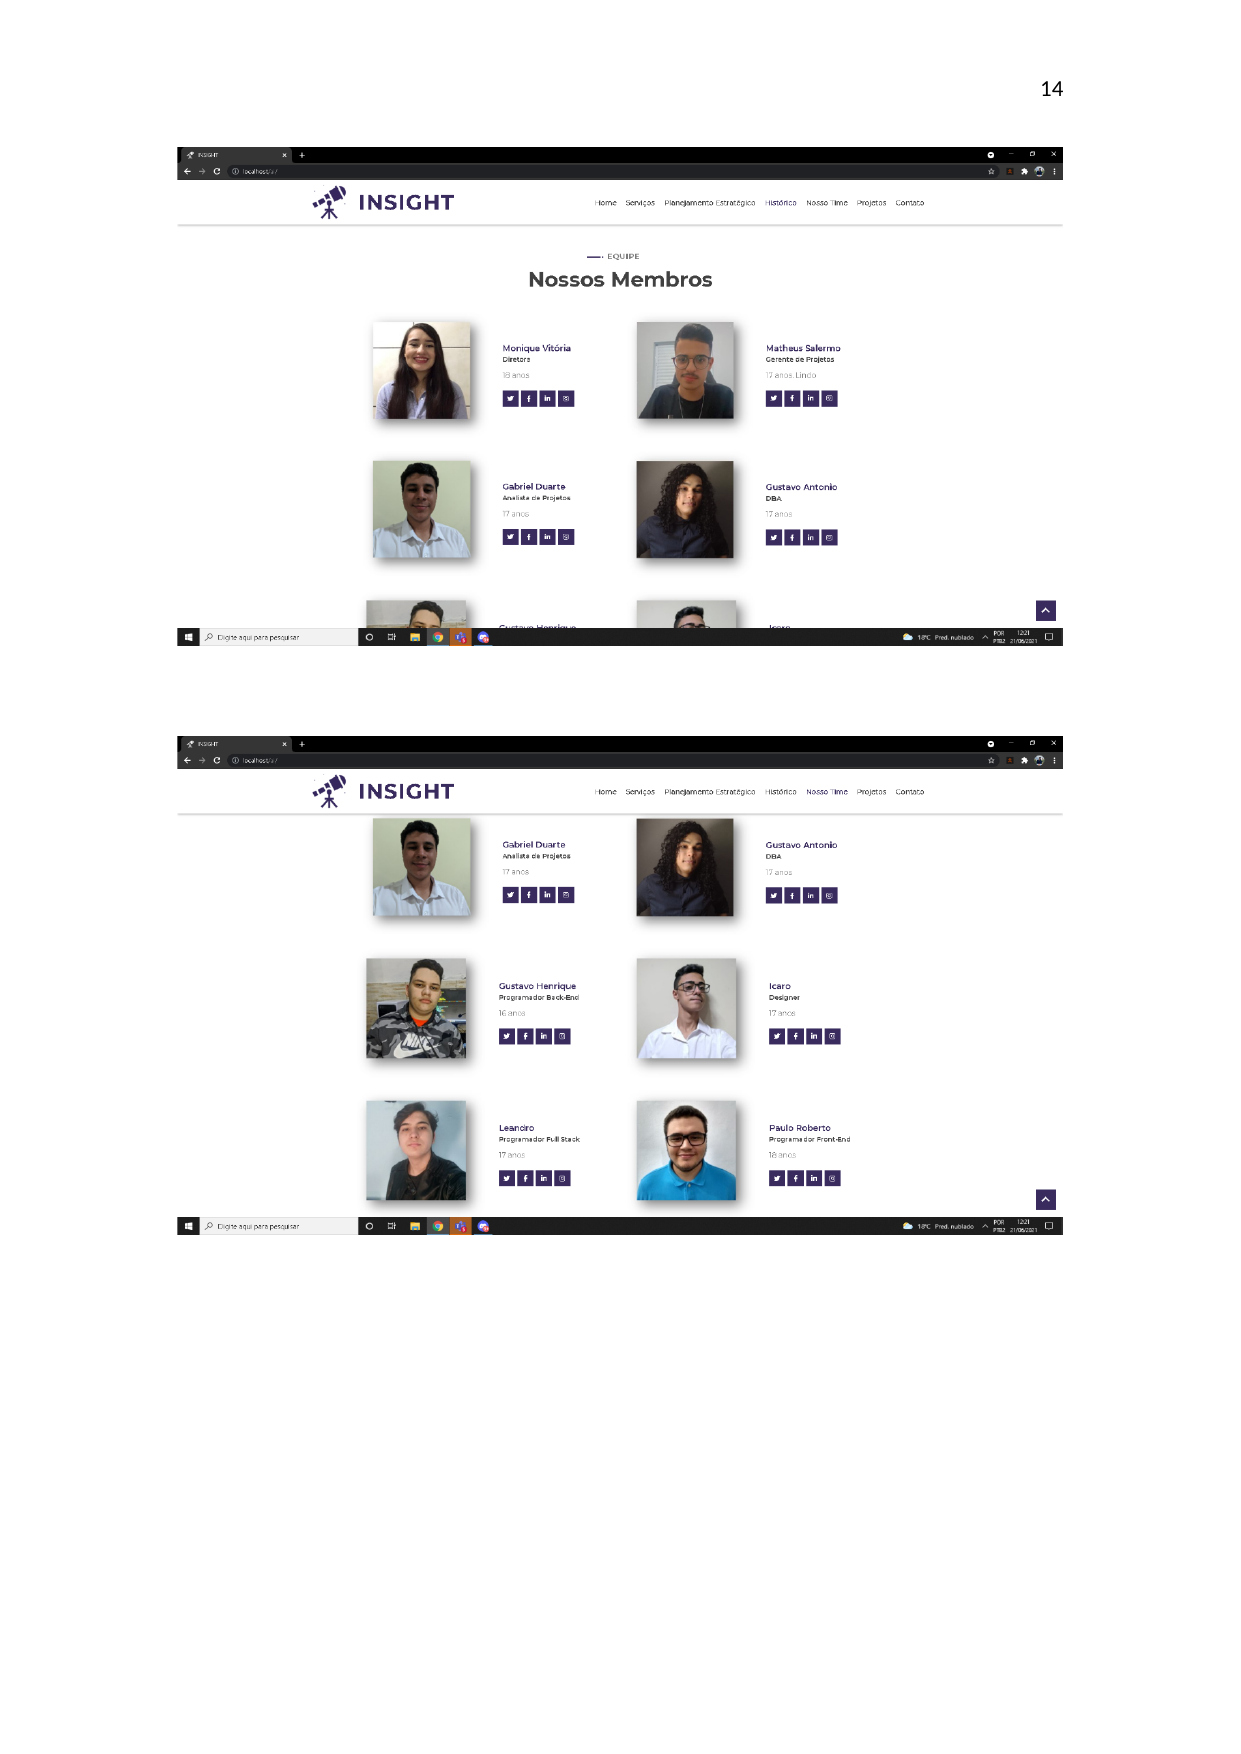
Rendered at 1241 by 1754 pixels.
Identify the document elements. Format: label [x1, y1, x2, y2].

picture [177, 736, 1063, 1235]
picture [177, 147, 1063, 646]
